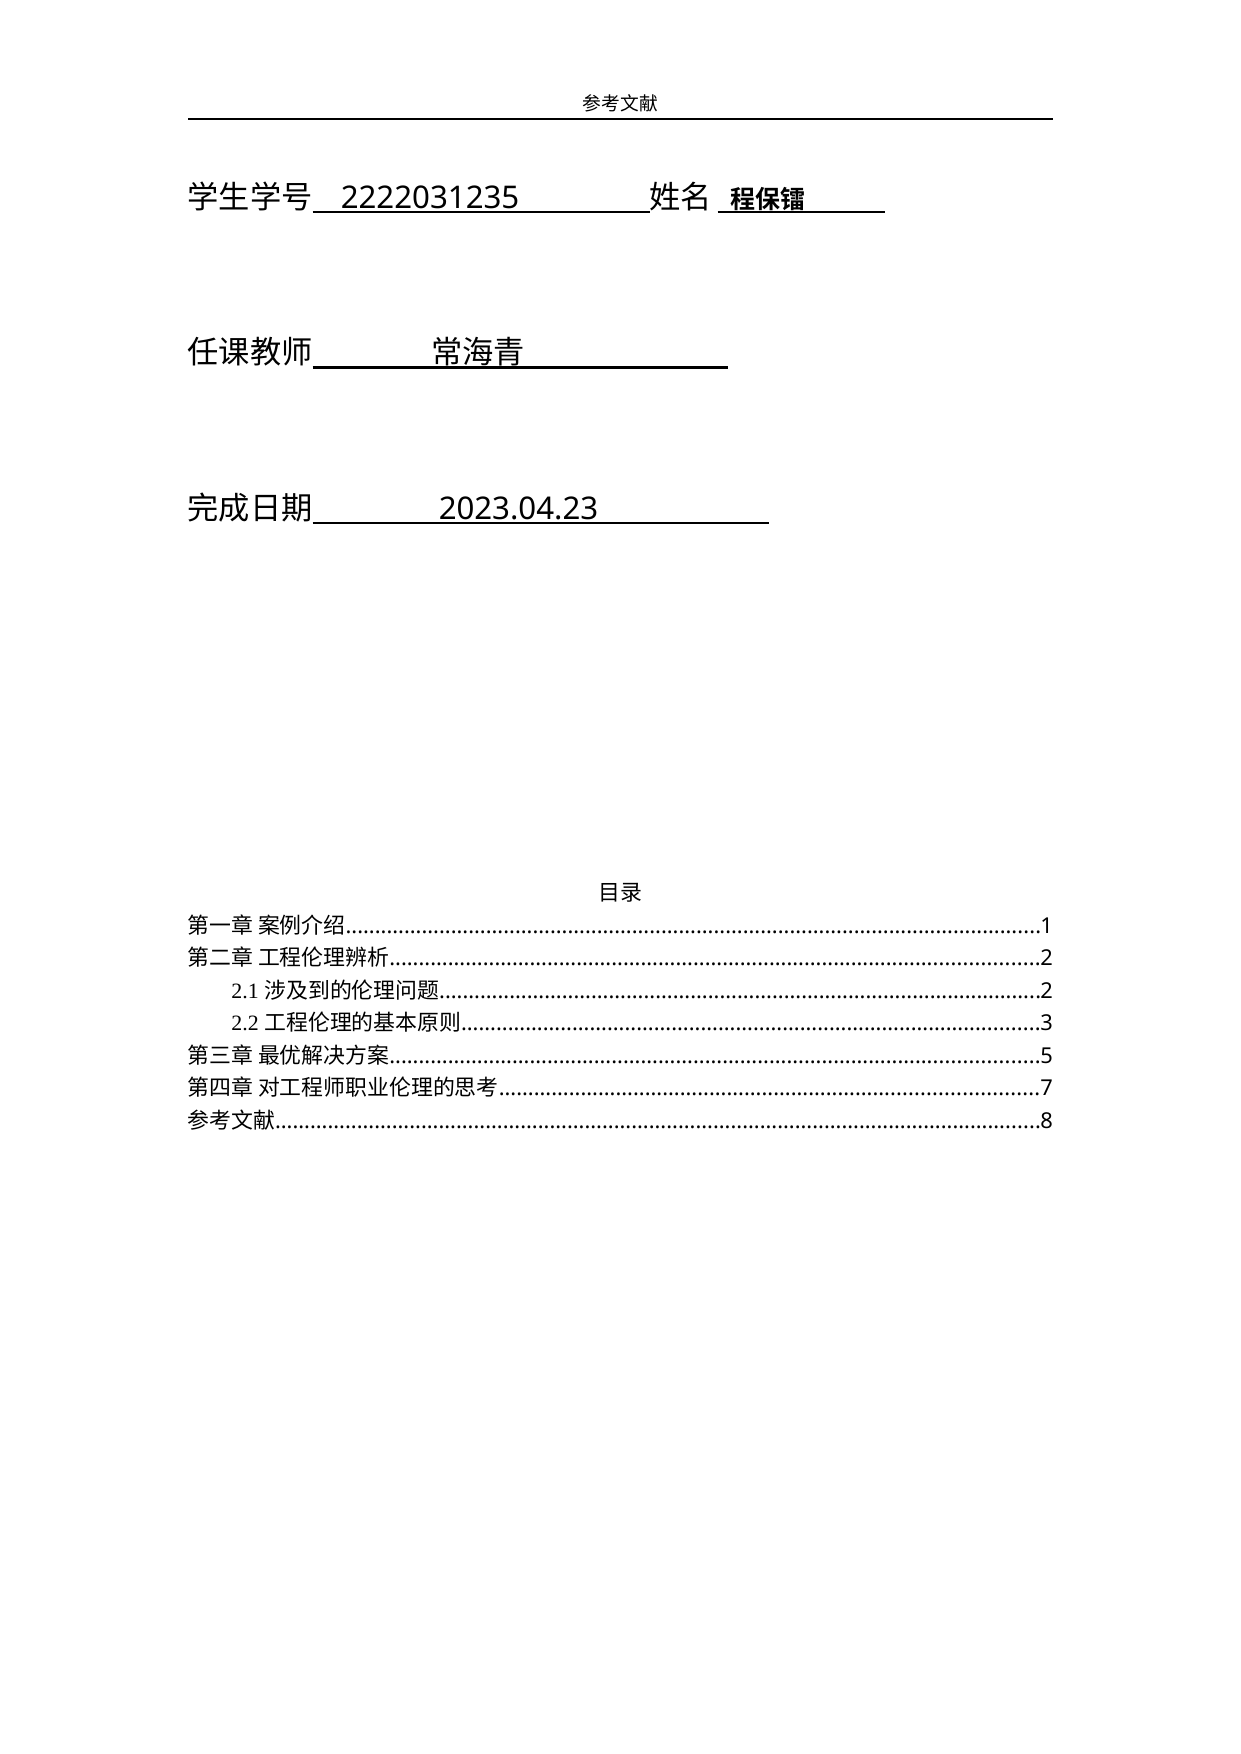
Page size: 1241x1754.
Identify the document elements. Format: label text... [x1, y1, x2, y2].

text 学生学号 2222031235 姓名 程保镭 [187, 162, 1053, 227]
text 完成日期 2023.04.23 [187, 473, 1053, 538]
text 任课教师 常海青 [187, 318, 1053, 383]
